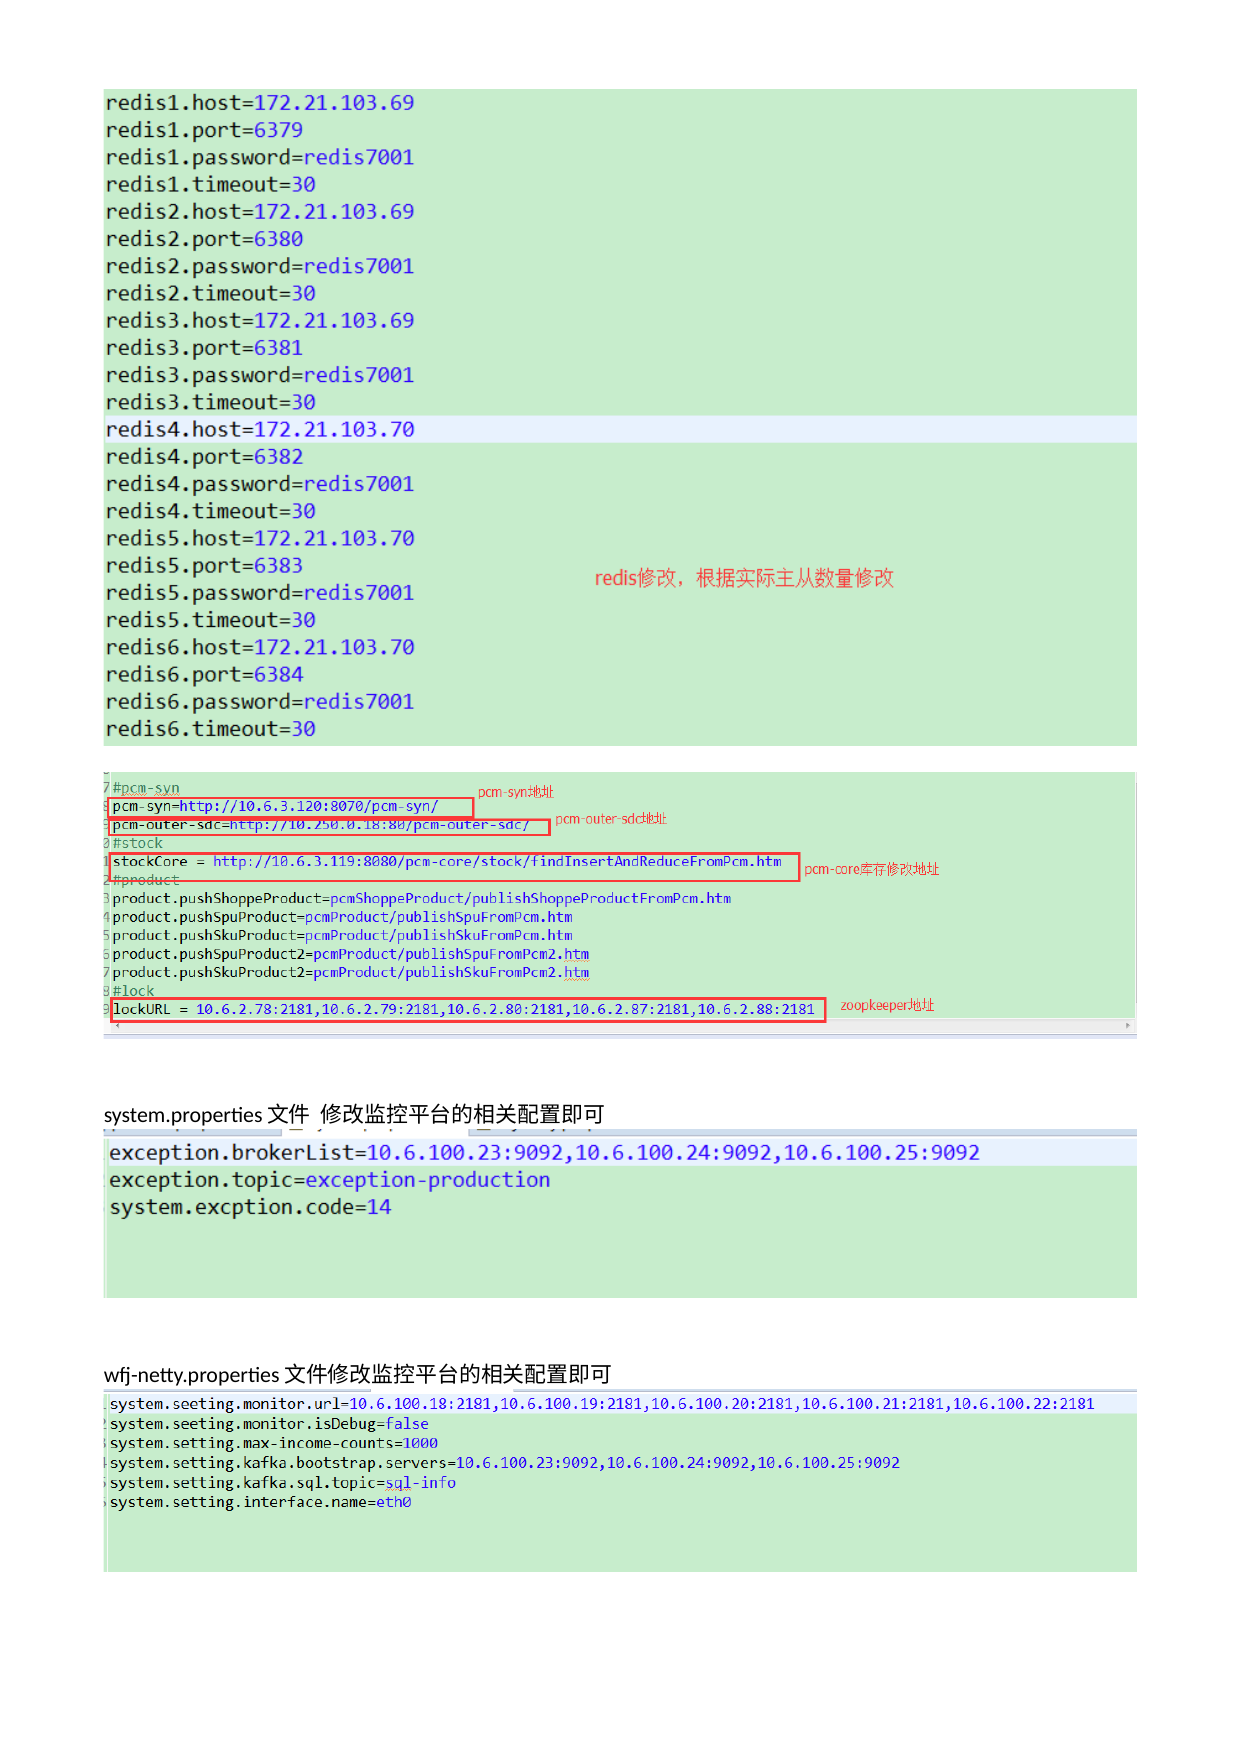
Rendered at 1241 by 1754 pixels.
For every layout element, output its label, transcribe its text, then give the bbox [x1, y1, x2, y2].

text wfj-netty.properties文件修改监控平台的相关配置即可 [103, 1357, 1137, 1389]
picture [103, 1129, 1137, 1298]
picture [103, 89, 1137, 746]
picture [103, 772, 1137, 1039]
picture [103, 1389, 1137, 1572]
text system.properties文件 修改监控平台的相关配置即可 [103, 1097, 1137, 1129]
